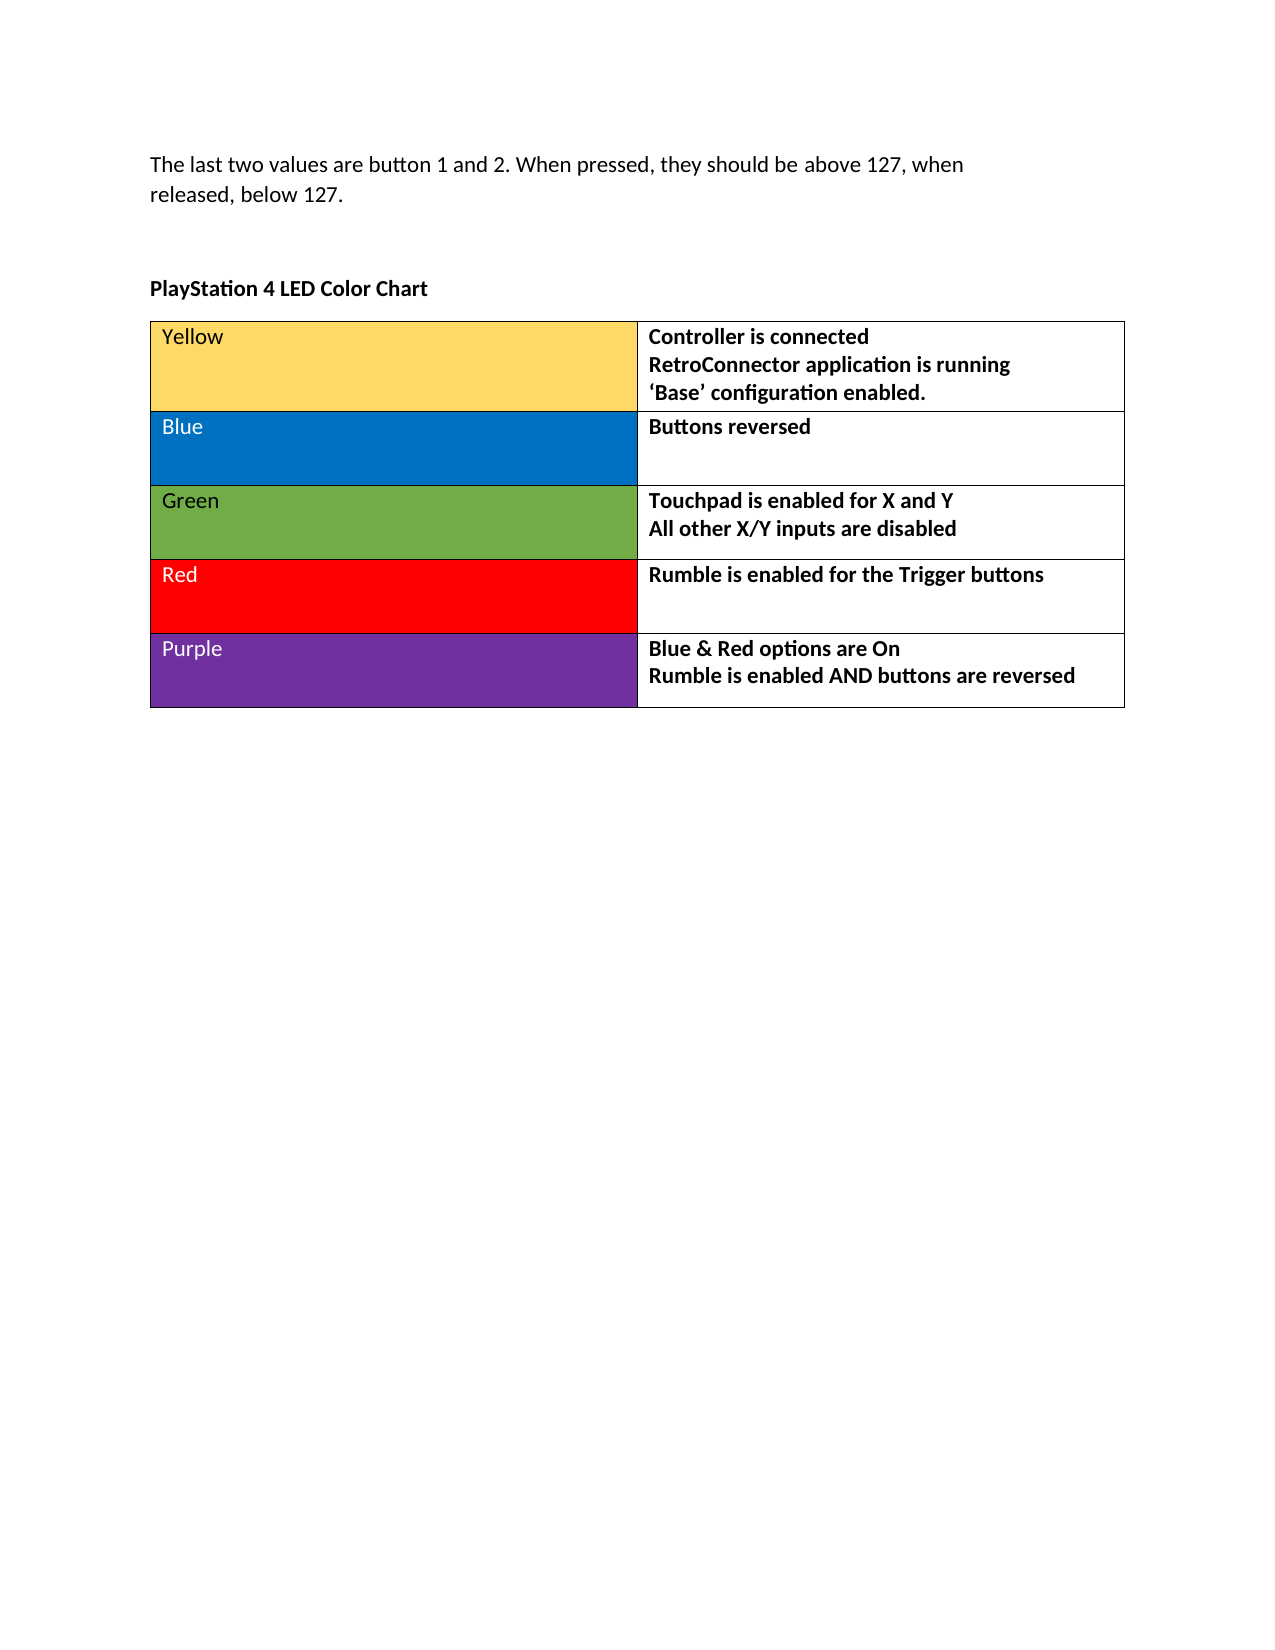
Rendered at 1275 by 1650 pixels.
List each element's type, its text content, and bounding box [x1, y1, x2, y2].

table_cell Buttons reversed [638, 412, 1124, 485]
table_header Yellow [151, 322, 637, 411]
table_cell Blue [151, 412, 637, 485]
table_cell Green [151, 486, 637, 559]
table_cell Touchpad is enabled for X and Y All other X/Y inputs are disabled [638, 486, 1124, 559]
table_cell Purple [151, 634, 637, 707]
table_cell Red [151, 560, 637, 633]
text The last two values are button 1 and 2. When pressed, they should be above 127, when released, below 127. [150, 150, 1125, 208]
text PlayStation 4 LED Color Chart [150, 274, 1125, 302]
table_cell Blue & Red options are On Rumble is enabled AND buttons are reversed [638, 634, 1124, 707]
table_header Controller is connected RetroConnector application is running ‘Base’ configuration enabled. [638, 322, 1124, 411]
table_cell Rumble is enabled for the Trigger buttons [638, 560, 1124, 633]
